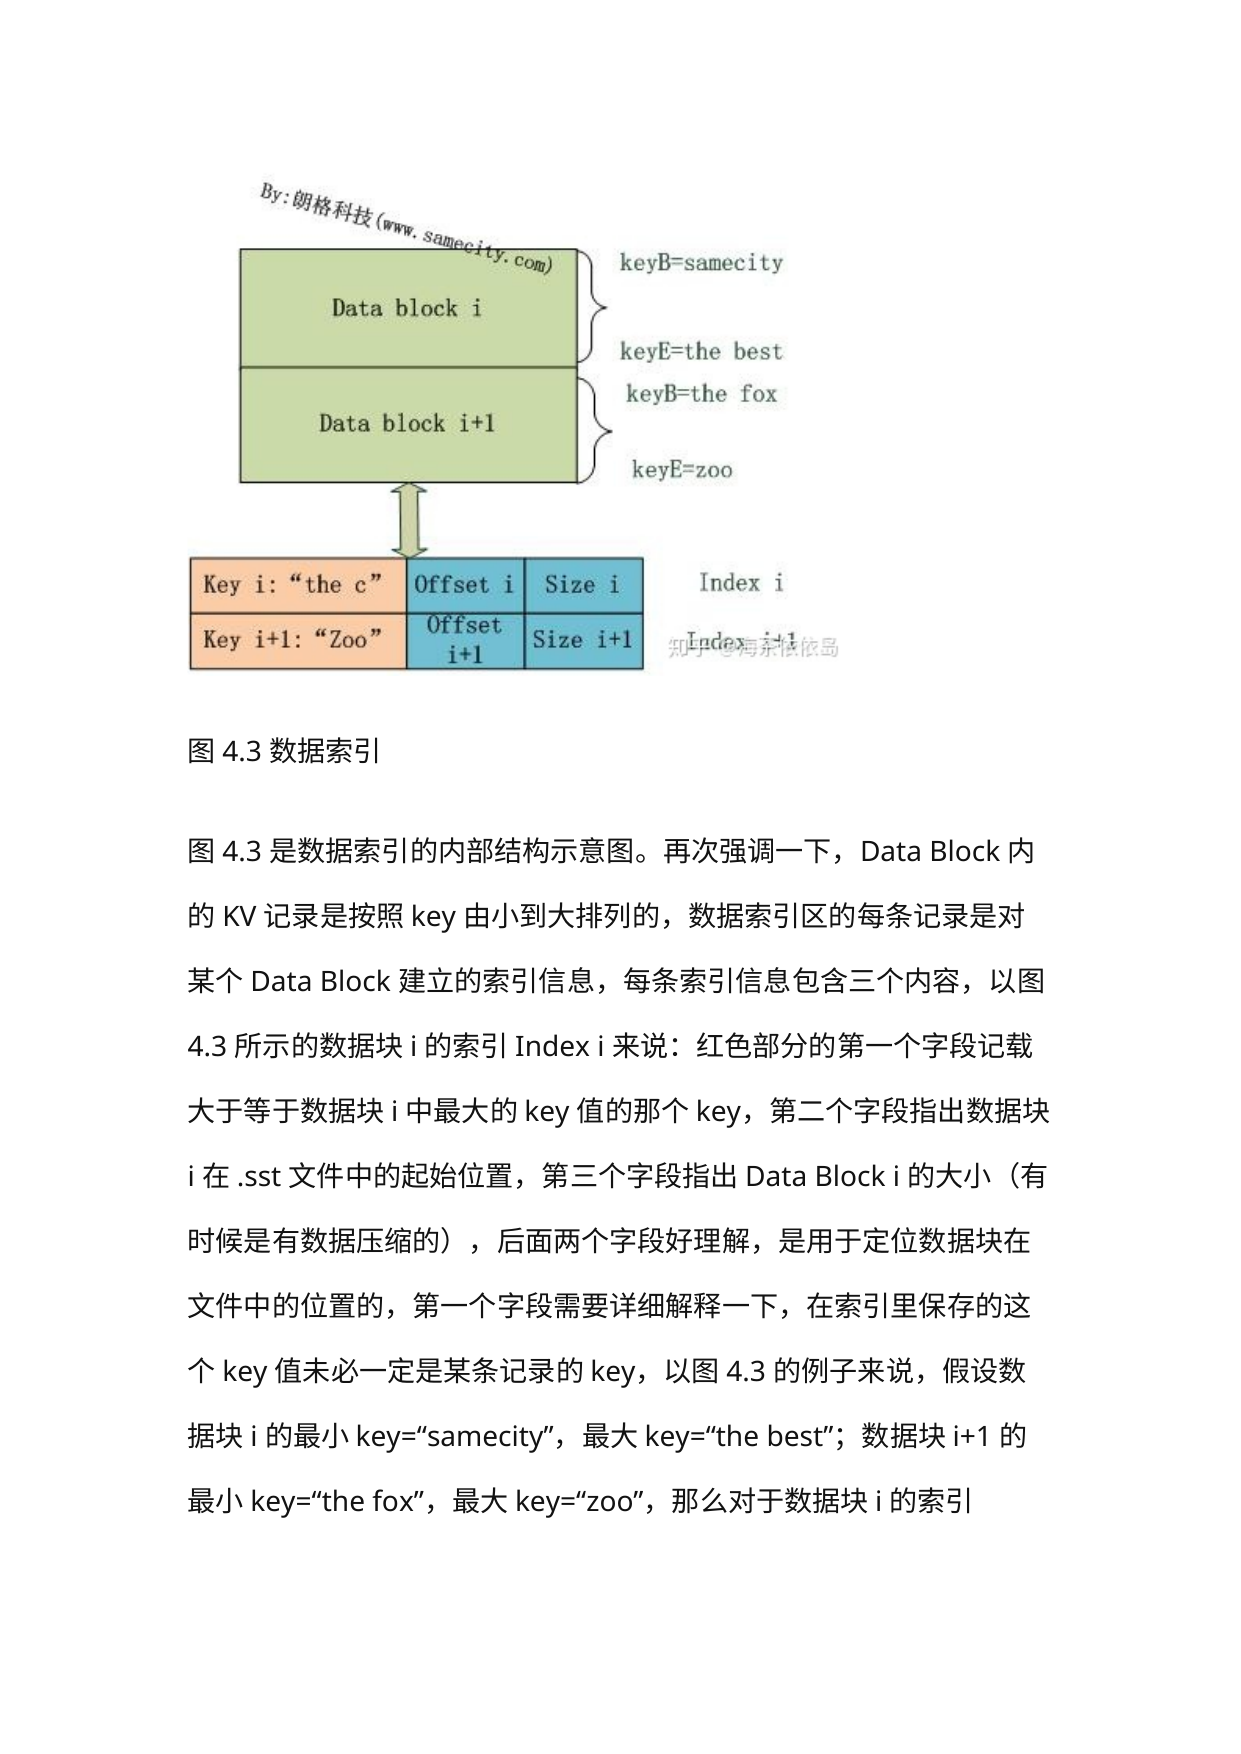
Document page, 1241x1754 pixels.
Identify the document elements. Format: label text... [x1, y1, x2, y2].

text 图 4.3 数据索引 [187, 717, 1053, 782]
picture [187, 162, 857, 676]
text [187, 817, 1053, 1532]
